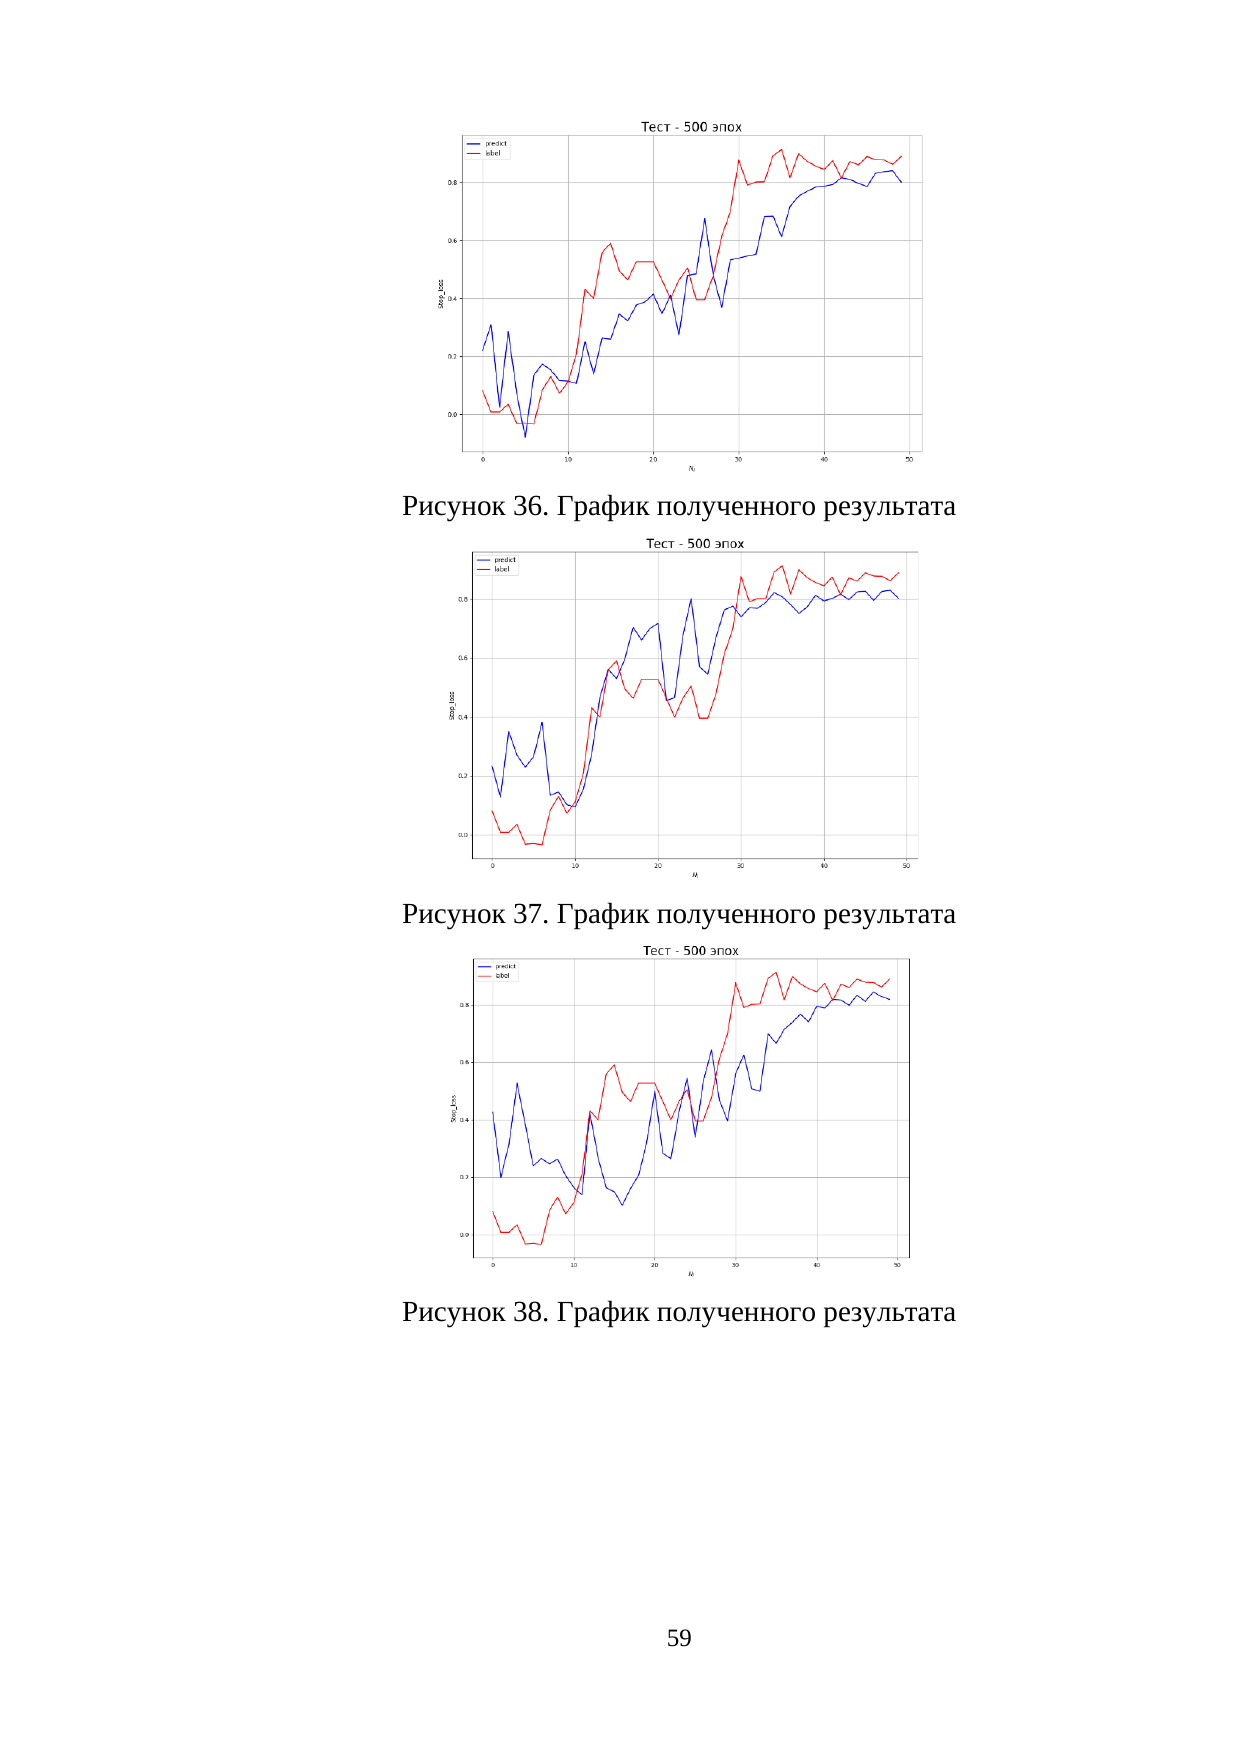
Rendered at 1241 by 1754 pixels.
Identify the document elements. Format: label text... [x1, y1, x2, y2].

text Рисунок 36. График полученного результата [177, 488, 1181, 522]
picture [447, 946, 911, 1277]
text Рисунок 37. График полученного результата [177, 896, 1181, 929]
picture [435, 118, 923, 472]
text Рисунок 38. График полученного результата [177, 1294, 1181, 1327]
picture [440, 538, 919, 879]
